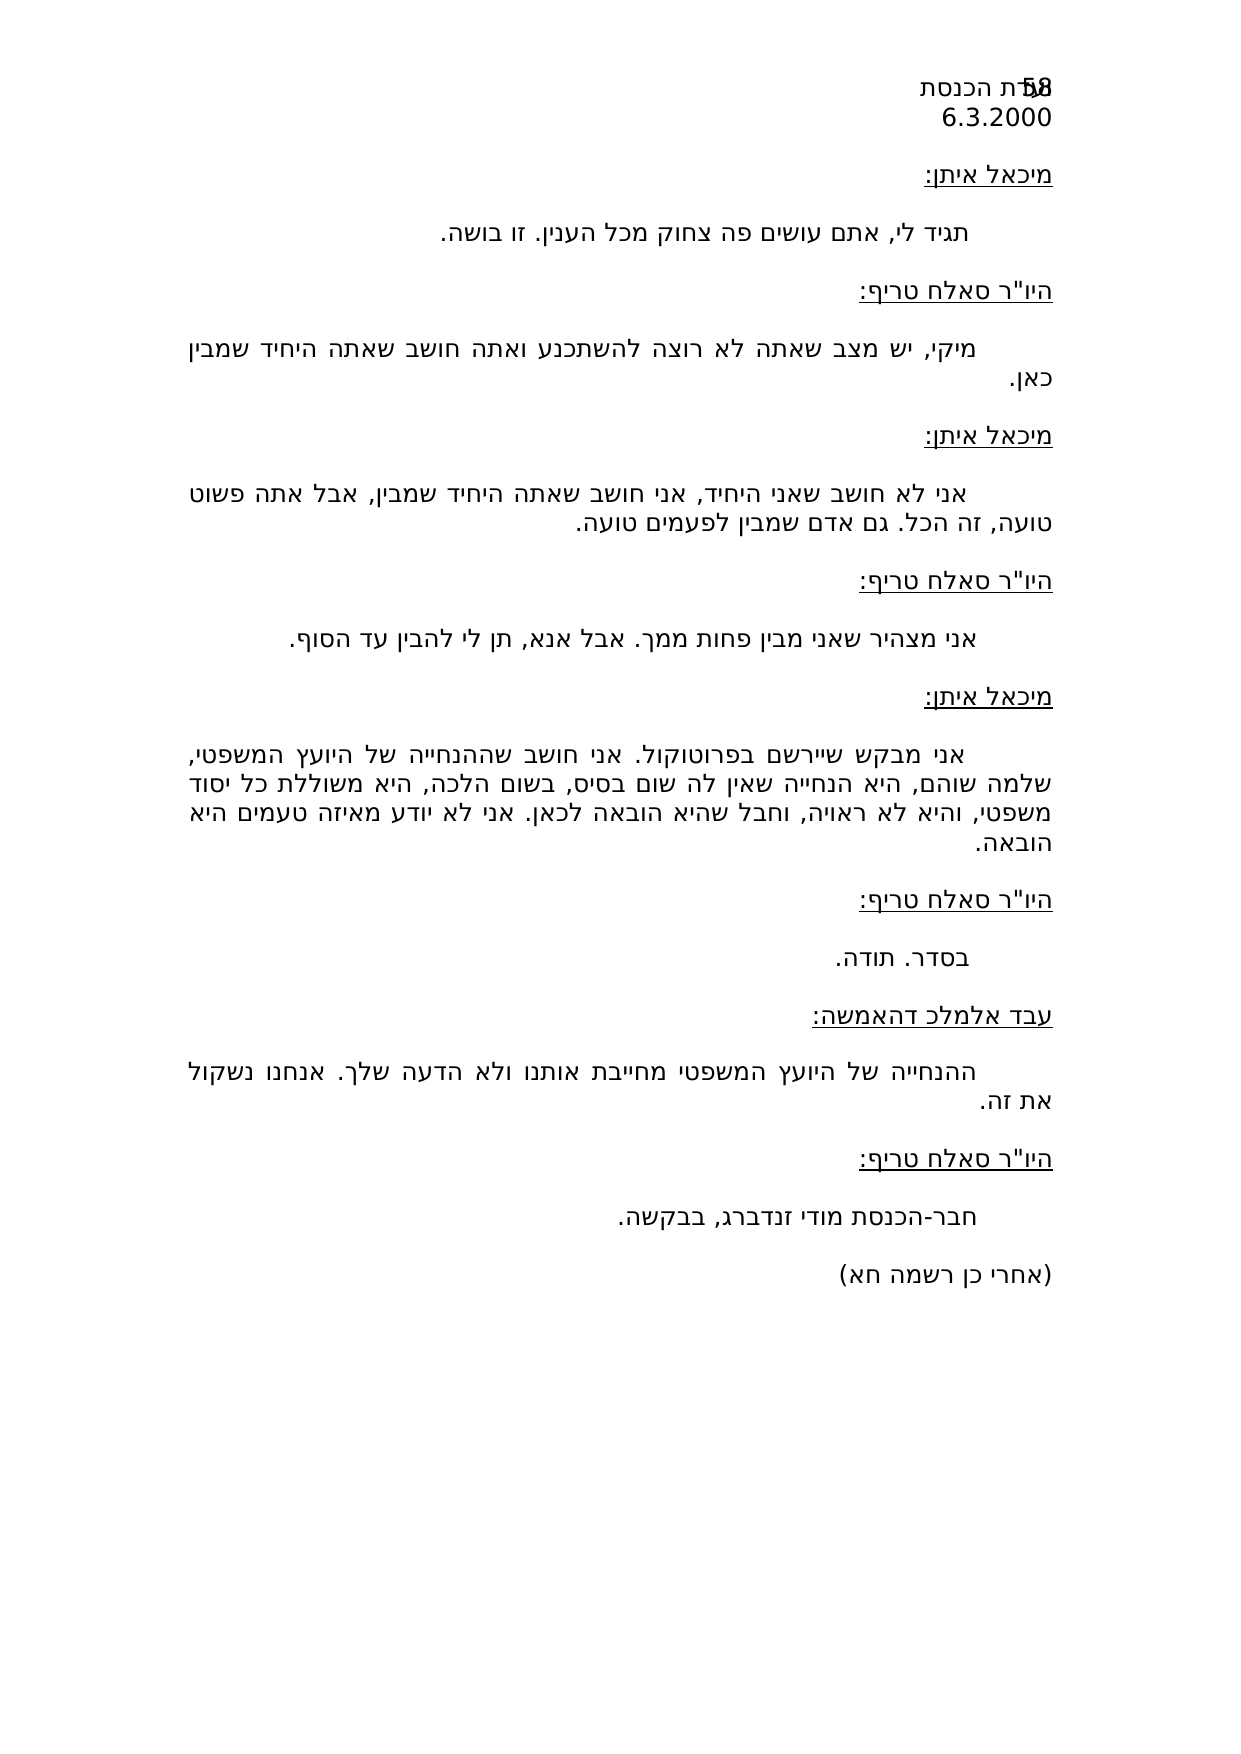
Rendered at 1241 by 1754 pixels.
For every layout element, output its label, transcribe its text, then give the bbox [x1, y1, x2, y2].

text היו"ר סאלח טריף: [187, 566, 1053, 596]
text עבד אלמלכ דהאמשה: [187, 1001, 1053, 1031]
text היו"ר סאלח טריף: [187, 1144, 1053, 1173]
text תגיד לי, אתם עושים פה צחוק מכל הענין. זו בושה. [187, 218, 1053, 248]
text מיכאל איתן: [187, 682, 1053, 711]
text (אחרי כן רשמה חא) [187, 1260, 1053, 1289]
text אני מבקש שיירשם בפרוטוקול. אני חושב שההנחייה של היועץ המשפטי, שלמה שוהם, היא הנחייה שאין לה שום בסיס, בשום הלכה, היא משוללת כל יסוד משפטי, והיא לא ראויה, וחבל שהיא הובאה לכאן. אני לא יודע מאיזה טעמים היא הובאה. [187, 740, 1053, 857]
text מיכאל איתן: [187, 161, 1053, 190]
text מיקי, יש מצב שאתה לא רוצה להשתכנע ואתה חושב שאתה היחיד שמבין כאן. [187, 334, 1053, 393]
text אני מצהיר שאני מבין פחות ממך. אבל אנא, תן לי להבין עד הסוף. [187, 624, 1053, 653]
text היו"ר סאלח טריף: [187, 276, 1053, 306]
text אני לא חושב שאני היחיד, אני חושב שאתה היחיד שמבין, אבל אתה פשוט טועה, זה הכל. גם אדם שמבין לפעמים טועה. [187, 479, 1053, 538]
text חבר-הכנסת מודי זנדברג, בבקשה. [187, 1202, 1053, 1231]
text היו"ר סאלח טריף: [187, 886, 1053, 915]
text בסדר. תודה. [187, 943, 1053, 973]
text ההנחייה של היועץ המשפטי מחייבת אותנו ולא הדעה שלך. אנחנו נשקול את זה. [187, 1057, 1053, 1115]
text מיכאל איתן: [187, 421, 1053, 451]
